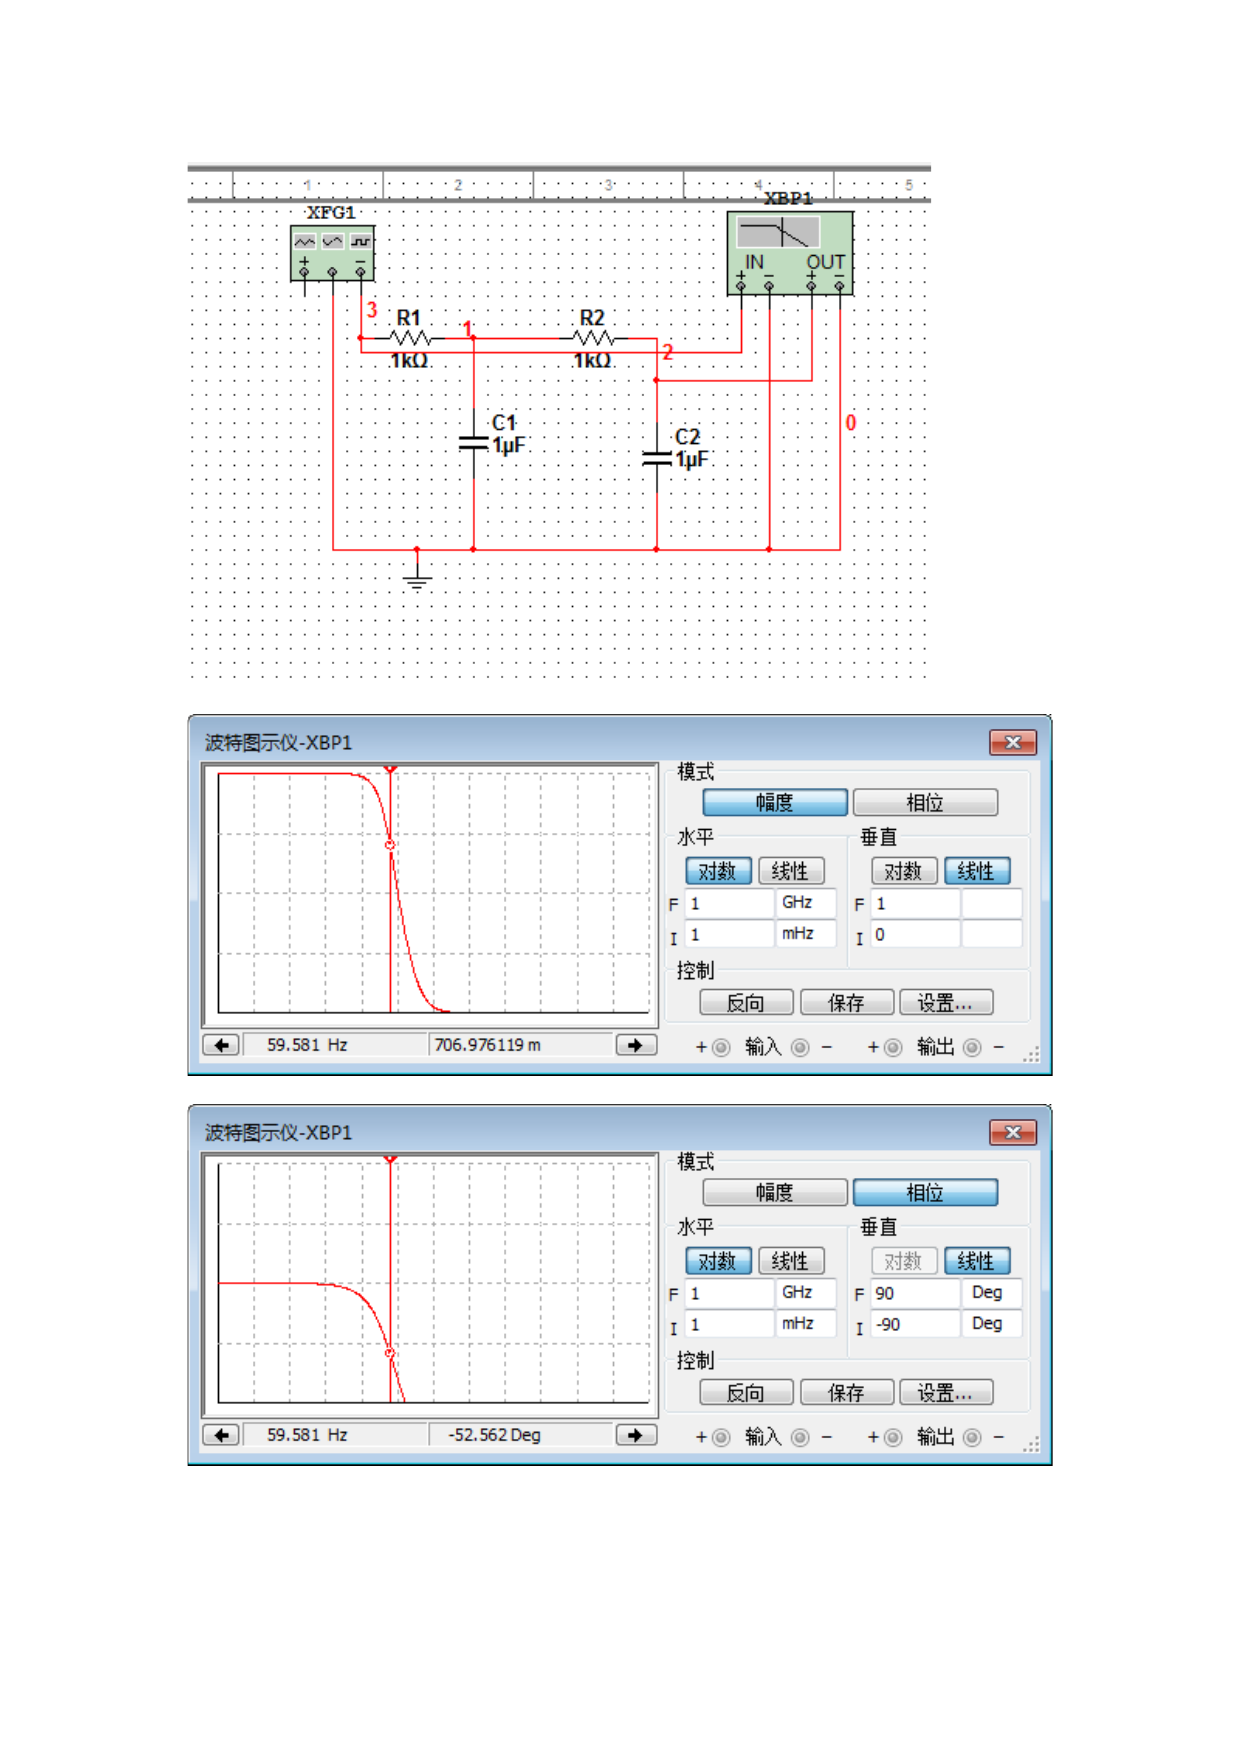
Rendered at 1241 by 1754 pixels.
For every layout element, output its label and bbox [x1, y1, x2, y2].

picture [187, 714, 1053, 1076]
picture [187, 1104, 1053, 1466]
picture [187, 162, 932, 689]
